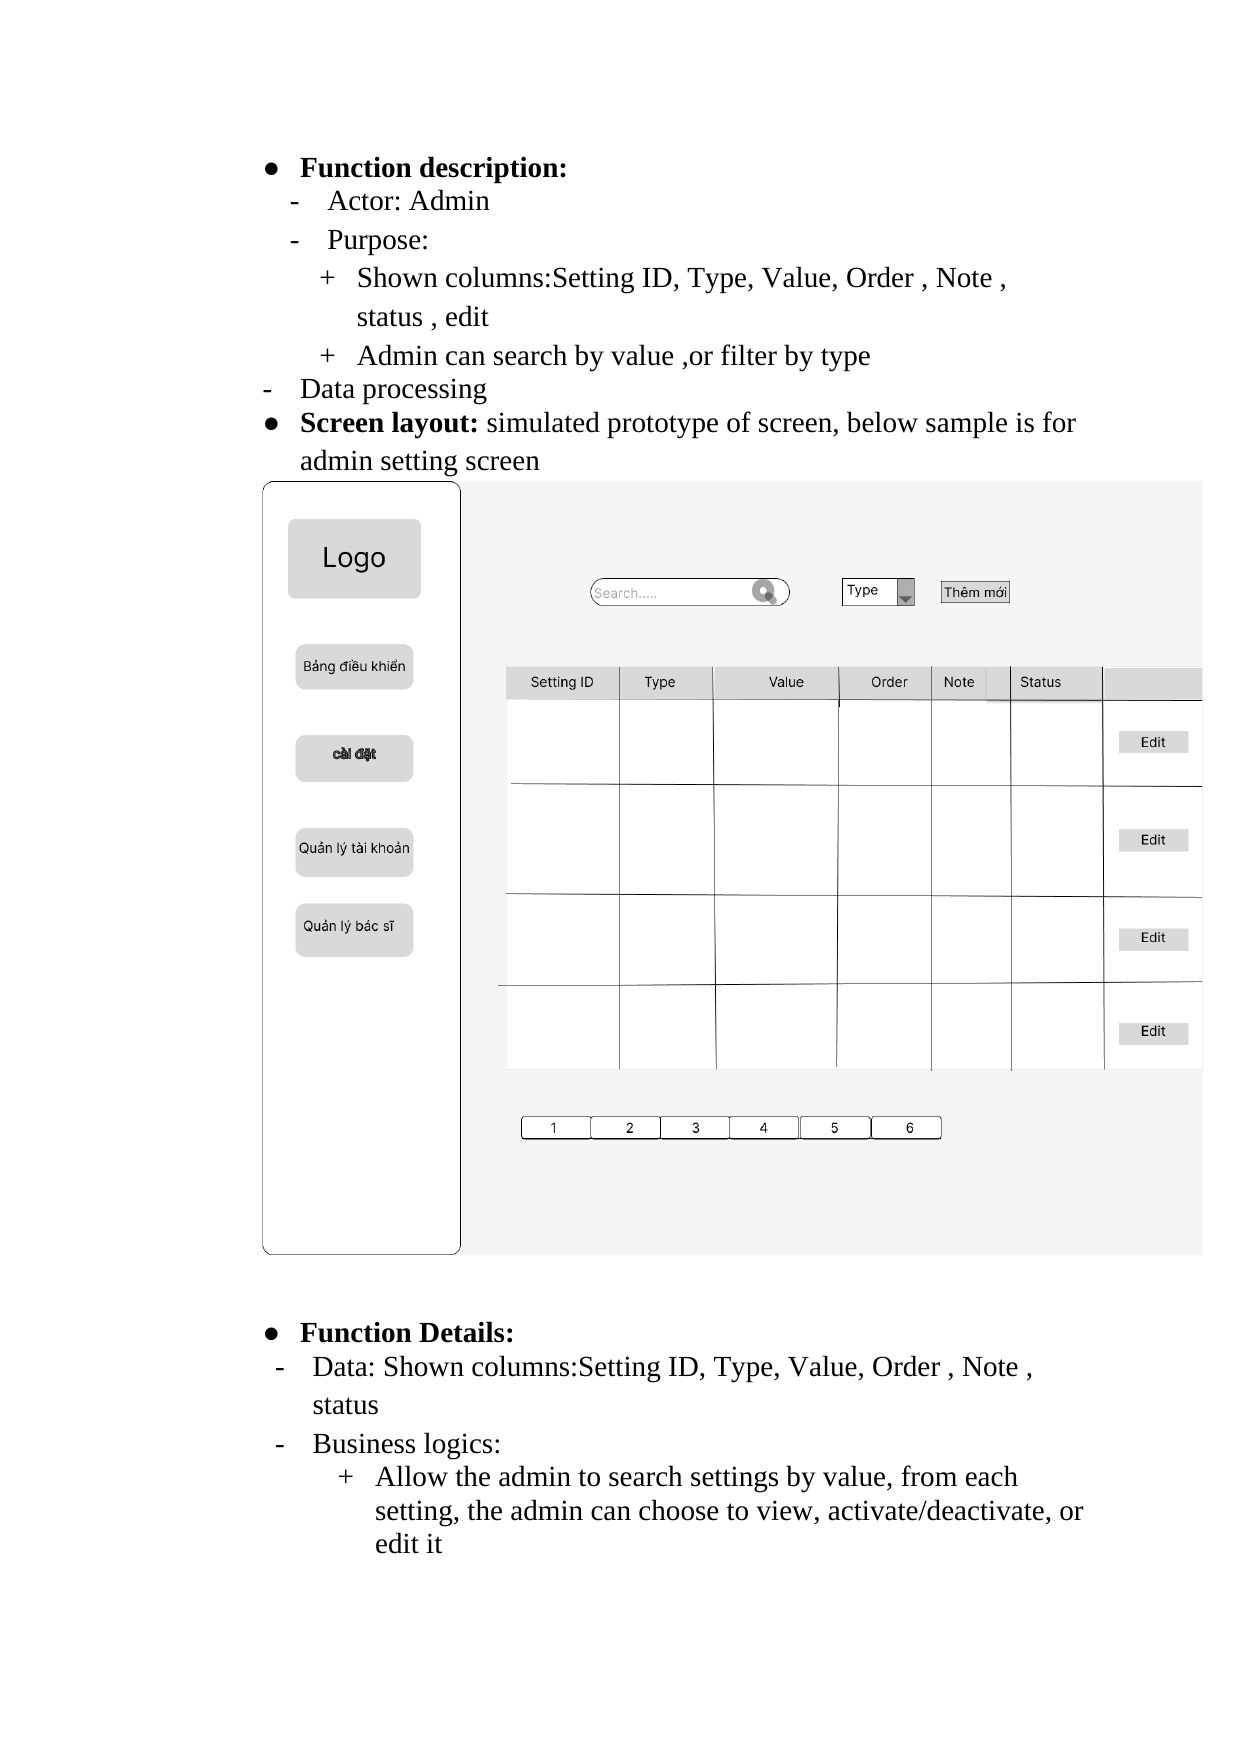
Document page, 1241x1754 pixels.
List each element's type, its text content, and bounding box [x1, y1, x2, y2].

list Allow the admin to search settings by value, from each setting, the admin can choose to view, activate/deactivate, or edit it [337, 1459, 1090, 1560]
list Business logics: [275, 1426, 1090, 1459]
list Shown columns:Setting ID, Type, Value, Order , Note , status , edit [319, 261, 1090, 333]
list Actor: Admin [289, 183, 1090, 217]
list Function description: [262, 150, 1090, 183]
list Data: Shown columns:Setting ID, Type, Value, Order , Note , status [275, 1349, 1090, 1421]
list Screen layout: simulated prototype of screen, below sample is for admin setting screen [262, 405, 1090, 477]
list Purpose: [289, 222, 1090, 256]
list Data processing [262, 371, 1090, 405]
picture [262, 481, 1203, 1255]
list Function Details: [262, 1315, 1090, 1349]
list Admin can search by value ,or filter by type [319, 338, 1090, 371]
